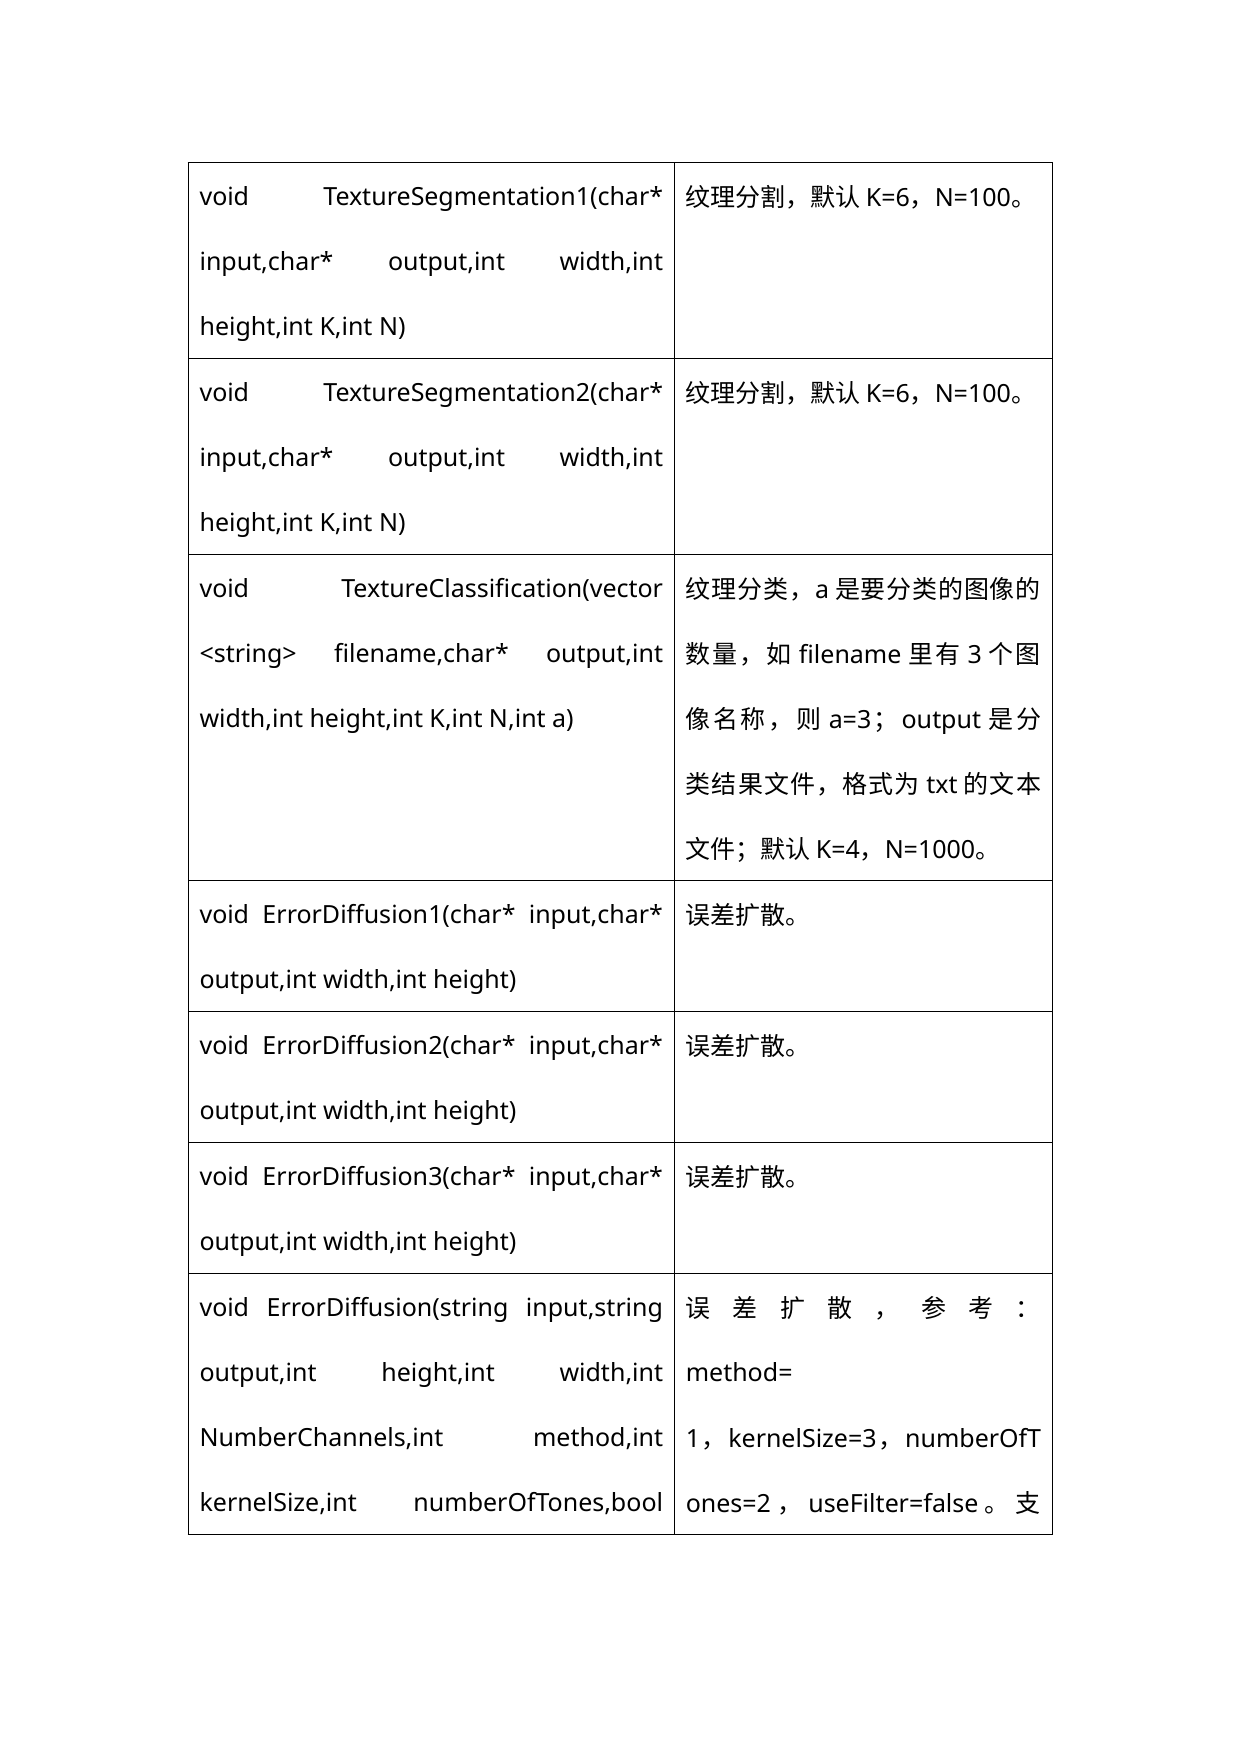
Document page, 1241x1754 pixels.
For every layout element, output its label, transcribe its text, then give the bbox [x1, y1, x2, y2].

table_cell 误差扩散。 [675, 881, 1052, 1011]
table_cell void TextureClassification(vector <string> filename,char* output,int width,int height,int K,int N,int a) [189, 555, 674, 880]
table_cell void ErrorDiffusion1(char* input,char* output,int width,int height) [189, 881, 674, 1011]
table_cell void TextureSegmentation2(char* input,char* output,int width,int height,int K,int N) [189, 359, 674, 554]
table_cell void TextureSegmentation1(char* input,char* output,int width,int height,int K,int N) [189, 163, 674, 358]
table_cell 纹理分割，默认K=6，N=100。 [675, 163, 1052, 358]
table_cell 误差扩散。 [675, 1143, 1052, 1273]
table_cell 纹理分割，默认K=6，N=100。 [675, 359, 1052, 554]
table_cell void ErrorDiffusion2(char* input,char* output,int width,int height) [189, 1012, 674, 1142]
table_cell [675, 1274, 1052, 1534]
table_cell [189, 1274, 674, 1534]
table_cell 误差扩散。 [675, 1012, 1052, 1142]
table_cell 纹理分类，a是要分类的图像的数量，如filename里有3个图像名称，则a=3；output是分类结果文件，格式为txt的文本文件；默认K=4，N=1000。 [675, 555, 1052, 880]
table_cell void ErrorDiffusion3(char* input,char* output,int width,int height) [189, 1143, 674, 1273]
